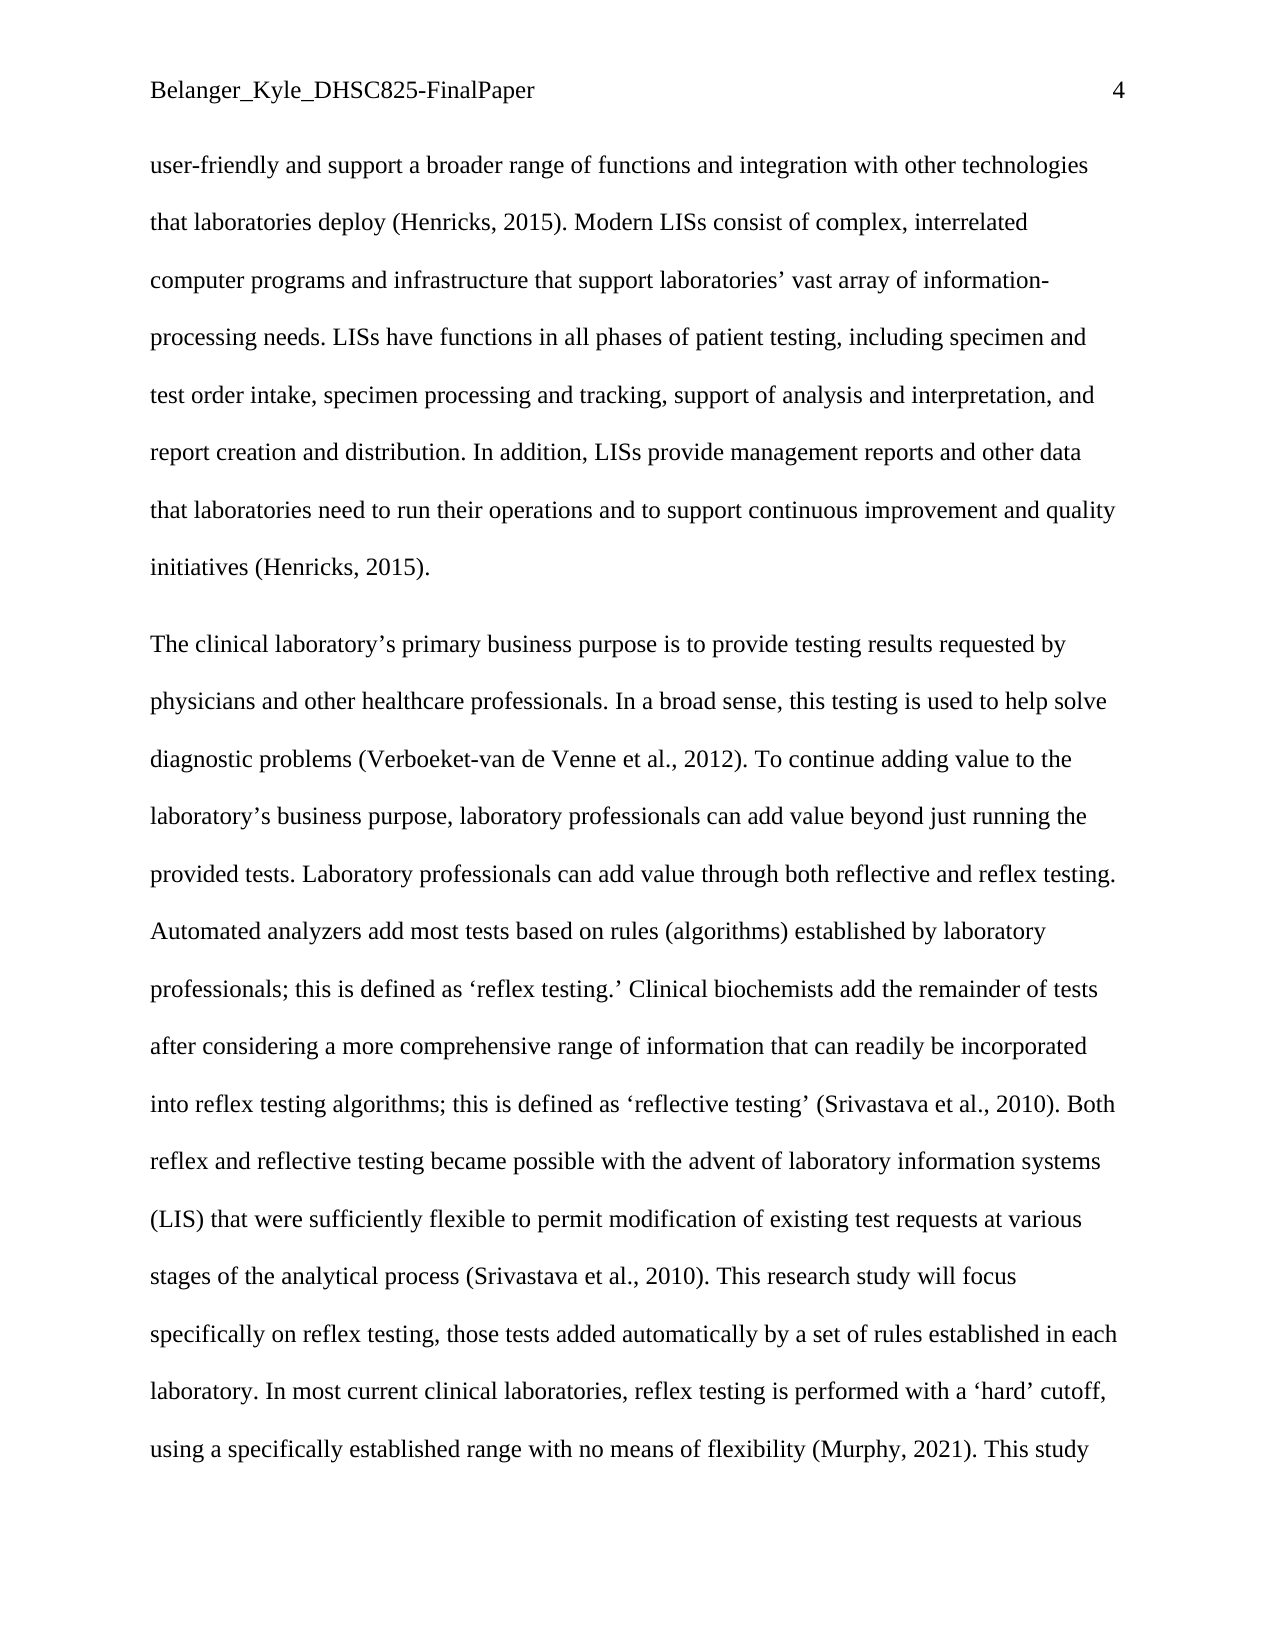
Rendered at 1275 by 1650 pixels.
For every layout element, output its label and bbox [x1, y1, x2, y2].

text [150, 150, 1125, 581]
text [150, 629, 1125, 1462]
